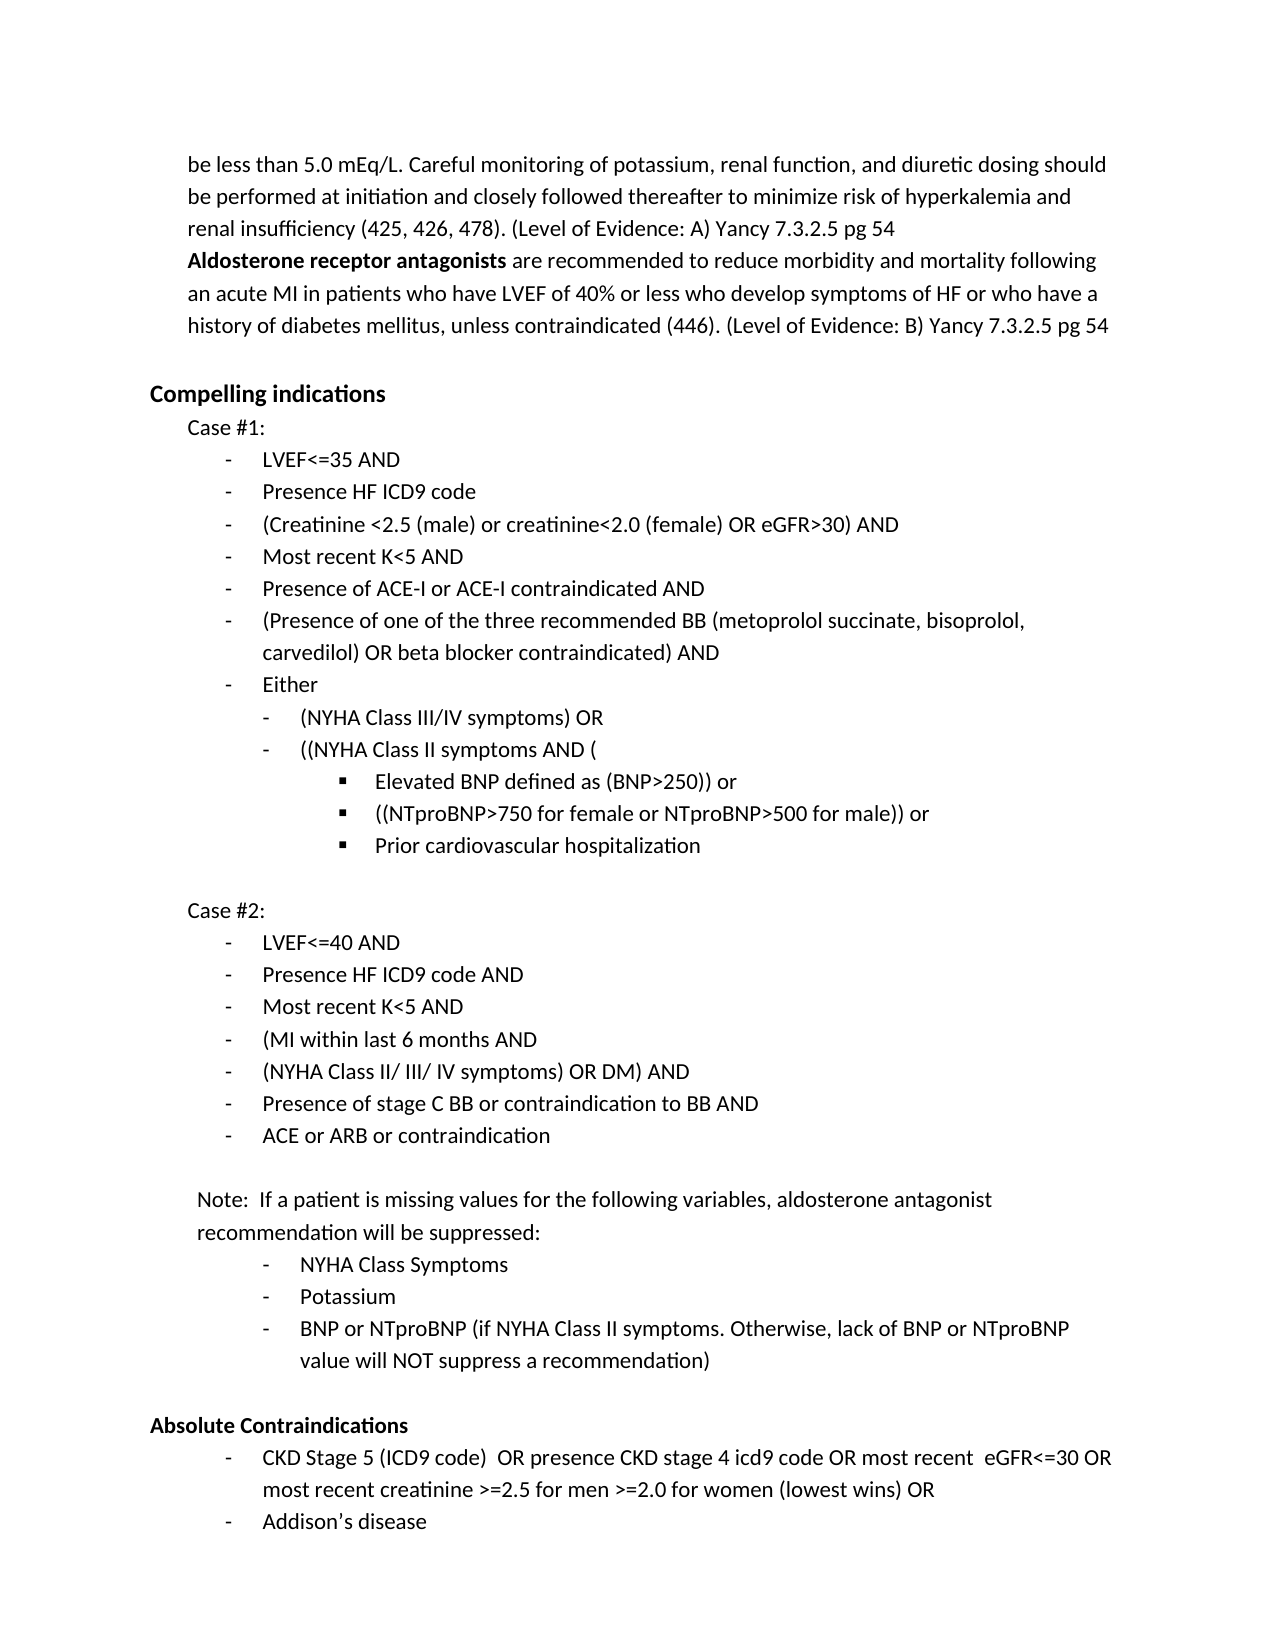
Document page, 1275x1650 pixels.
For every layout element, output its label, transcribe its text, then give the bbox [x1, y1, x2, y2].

list LVEF<=35 AND [225, 445, 1125, 473]
list ((NYHA Class II symptoms AND ( [262, 735, 1125, 763]
list Presence HF ICD9 code AND [225, 960, 1125, 988]
list (Presence of one of the three recommended BB (metoprolol succinate, bisoprolol, carvedilol) OR beta blocker contraindicated) AND [225, 606, 1125, 666]
list (NYHA Class II/ III/ IV symptoms) OR DM) AND [225, 1057, 1125, 1085]
list ((NTproBNP>750 for female or NTproBNP>500 for male)) or [337, 799, 1125, 827]
list Presence of stage C BB or contraindication to BB AND [225, 1089, 1125, 1117]
list Most recent K<5 AND [225, 542, 1125, 570]
list Most recent K<5 AND [225, 992, 1125, 1021]
text Note: If a patient is missing values for the following variables, aldosterone antagonist recommendation will be suppressed: [197, 1186, 1125, 1246]
list (MI within last 6 months AND [225, 1025, 1125, 1053]
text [187, 150, 1125, 242]
text Compelling indications [150, 378, 1125, 409]
text Absolute Contraindications [150, 1411, 1125, 1439]
list Addison’s disease [225, 1507, 1125, 1536]
list Either [225, 671, 1125, 699]
list ACE or ARB or contraindication [225, 1121, 1125, 1149]
text Case #2: [187, 896, 1125, 924]
list CKD Stage 5 (ICD9 code) OR presence CKD stage 4 icd9 code OR most recent eGFR<=30 OR most recent creatinine >=2.5 for men >=2.0 for women (lowest wins) OR [225, 1443, 1125, 1503]
list Presence of ACE-I or ACE-I contraindicated AND [225, 574, 1125, 602]
text Case #1: [187, 413, 1125, 441]
list (Creatinine <2.5 (male) or creatinine<2.0 (female) OR eGFR>30) AND [225, 510, 1125, 538]
list BNP or NTproBNP (if NYHA Class II symptoms. Otherwise, lack of BNP or NTproBNP value will NOT suppress a recommendation) [262, 1314, 1125, 1374]
text Aldosterone receptor antagonists are recommended to reduce morbidity and mortality following an acute MI in patients who have LVEF of 40% or less who develop symptoms of HF or who have a history of diabetes mellitus, unless contraindicated (446). (Level of Evidence: B) Yancy 7.3.2.5 pg 54 [187, 247, 1125, 339]
list Elevated BNP defined as (BNP>250)) or [337, 767, 1125, 795]
list LVEF<=40 AND [225, 928, 1125, 956]
list Prior cardiovascular hospitalization [337, 832, 1125, 859]
list Potassium [262, 1282, 1125, 1310]
list (NYHA Class III/IV symptoms) OR [262, 703, 1125, 731]
list Presence HF ICD9 code [225, 477, 1125, 506]
list NYHA Class Symptoms [262, 1250, 1125, 1278]
